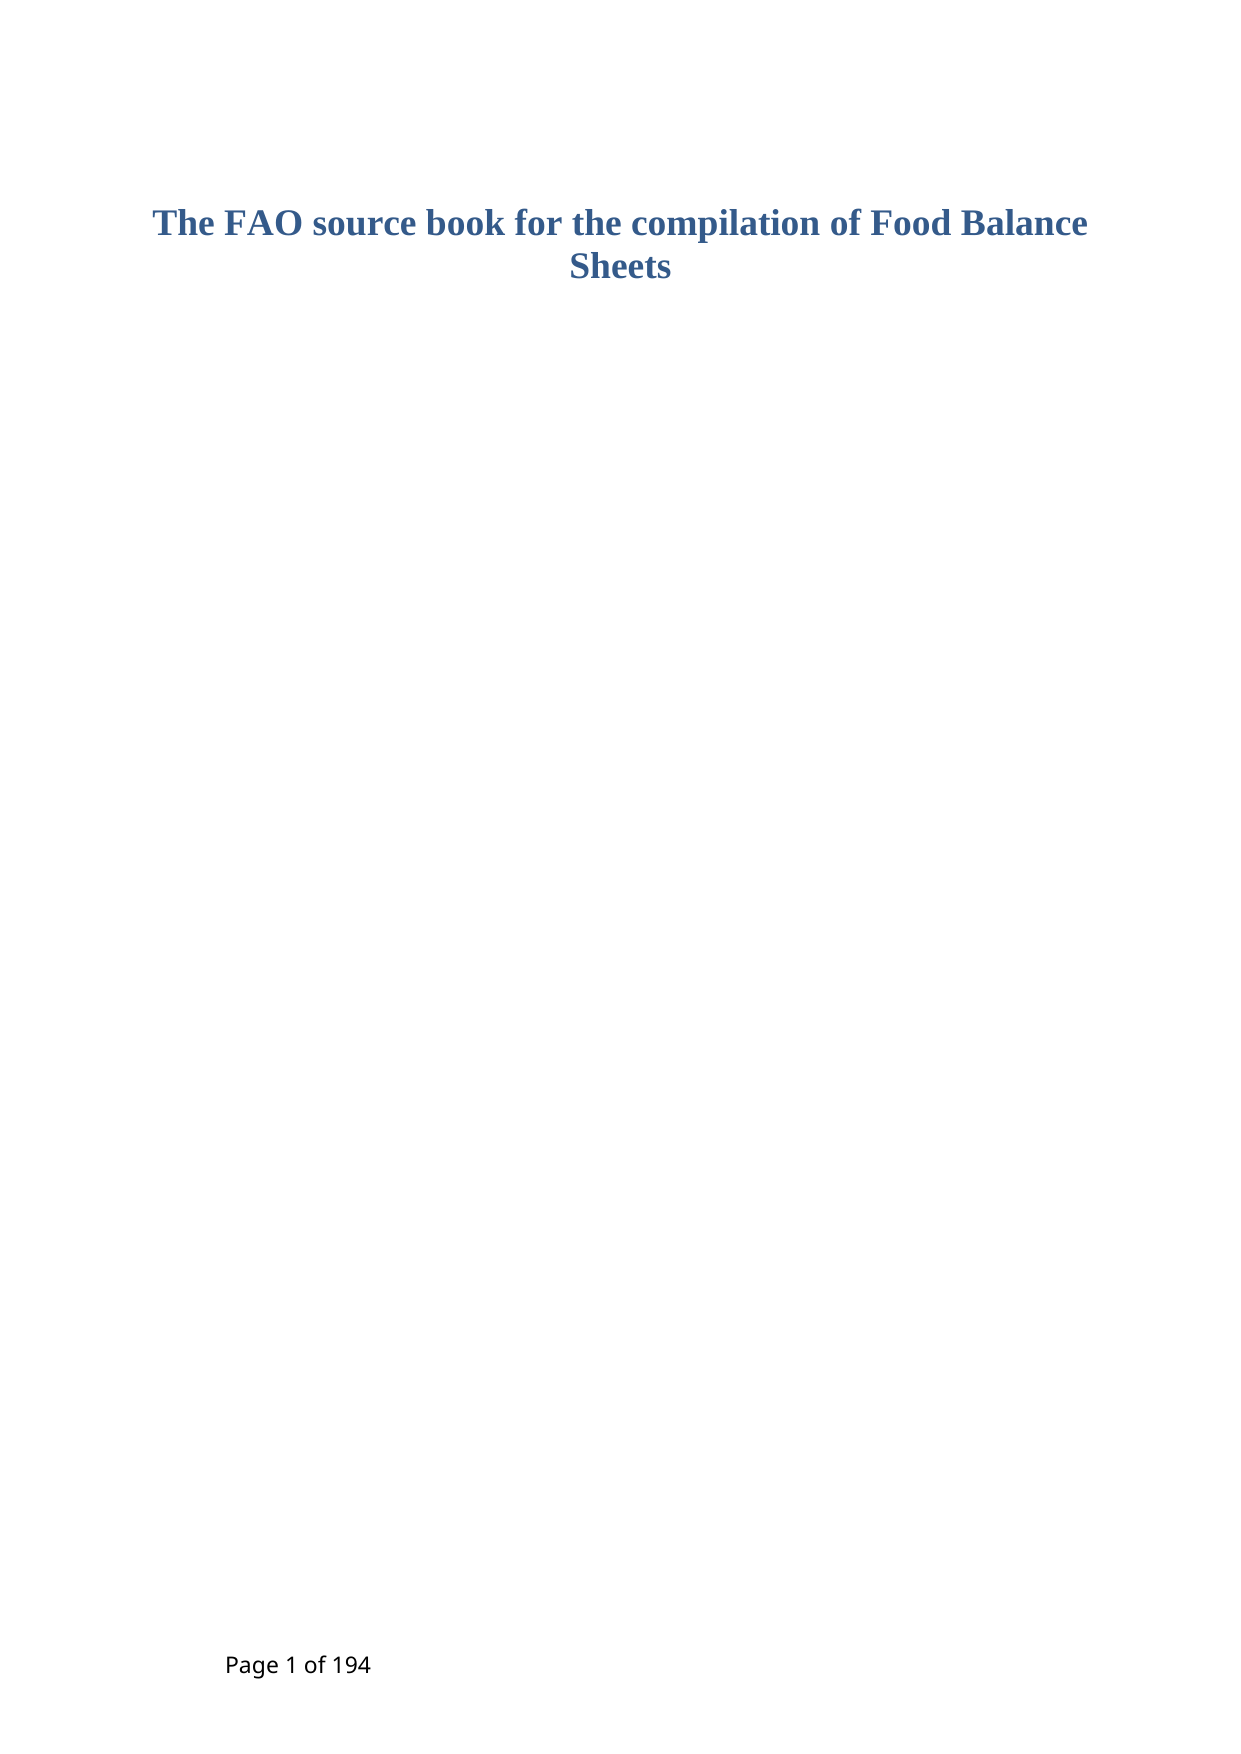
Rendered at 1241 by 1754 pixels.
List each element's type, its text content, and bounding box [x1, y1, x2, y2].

title The FAO source book for the compilation of Food Balance Sheets [150, 200, 1090, 286]
